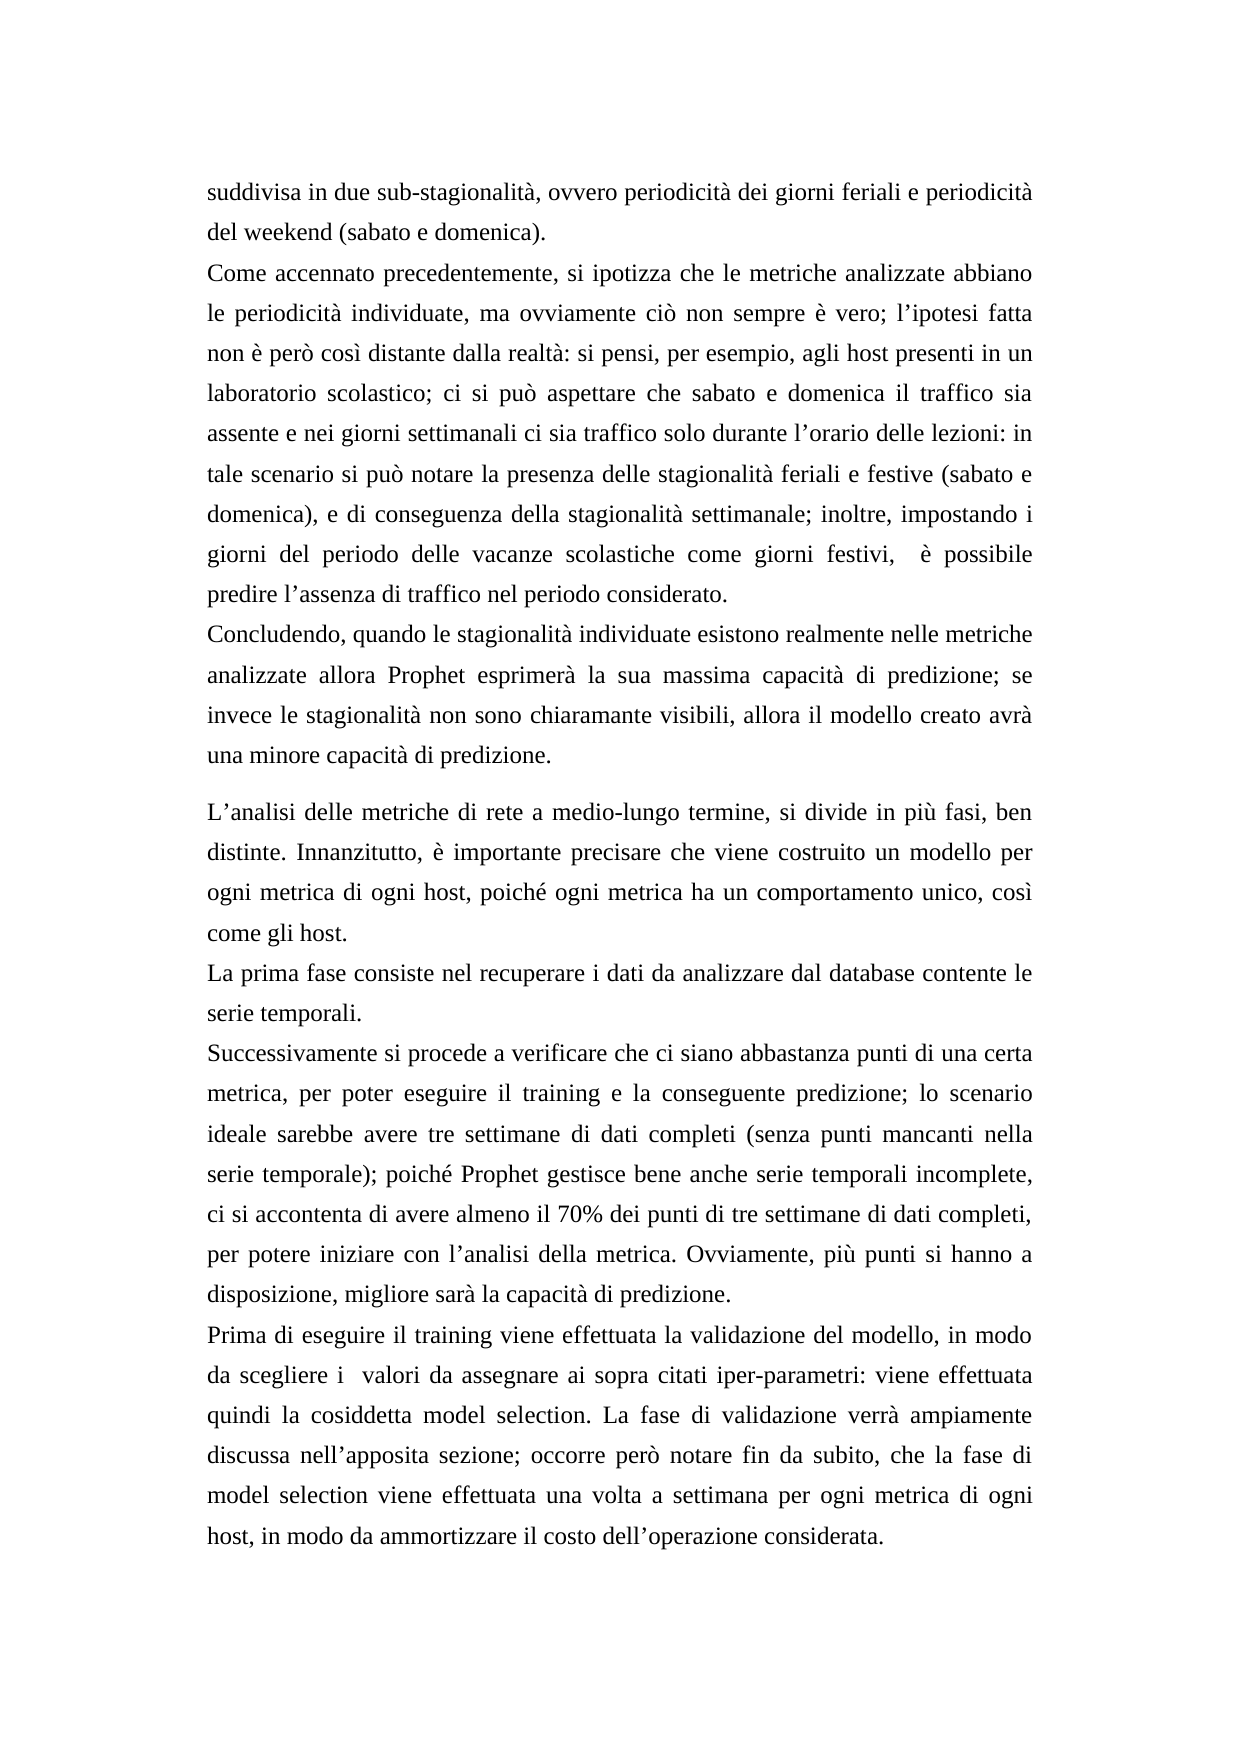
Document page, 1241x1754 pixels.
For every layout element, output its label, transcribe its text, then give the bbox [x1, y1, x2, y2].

text Prima di eseguire il training viene effettuata la validazione del modello, in modo da scegliere i valori da assegnare ai sopra citati iper-parametri: viene effettuata quindi la cosiddetta model selection. La fase di validazione verrà ampiamente discussa nell’apposita sezione; occorre però notare fin da subito, che la fase di model selection viene effettuata una volta a settimana per ogni metrica di ogni host, in modo da ammortizzare il costo dell’operazione considerata. [207, 1320, 1033, 1549]
text Successivamente si procede a verificare che ci siano abbastanza punti di una certa metrica, per poter eseguire il training e la conseguente predizione; lo scenario ideale sarebbe avere tre settimane di dati completi (senza punti mancanti nella serie temporale); poiché Prophet gestisce bene anche serie temporali incomplete, ci si accontenta di avere almeno il 70% dei punti di tre settimane di dati completi, per potere iniziare con l’analisi della metrica. Ovviamente, più punti si hanno a disposizione, migliore sarà la capacità di predizione. [207, 1038, 1033, 1308]
text La prima fase consiste nel recuperare i dati da analizzare dal database contente le serie temporali. [207, 958, 1033, 1027]
text Come accennato precedentemente, si ipotizza che le metriche analizzate abbiano le periodicità individuate, ma ovviamente ciò non sempre è vero; l’ipotesi fatta non è però così distante dalla realtà: si pensi, per esempio, agli host presenti in un laboratorio scolastico; ci si può aspettare che sabato e domenica il traffico sia assente e nei giorni settimanali ci sia traffico solo durante l’orario delle lezioni: in tale scenario si può notare la presenza delle stagionalità feriali e festive (sabato e domenica), e di conseguenza della stagionalità settimanale; inoltre, impostando i giorni del periodo delle vacanze scolastiche come giorni festivi, è possibile predire l’assenza di traffico nel periodo considerato. [207, 258, 1033, 608]
text Concludendo, quando le stagionalità individuate esistono realmente nelle metriche analizzate allora Prophet esprimerà la sua massima capacità di predizione; se invece le stagionalità non sono chiaramante visibili, allora il modello creato avrà una minore capacità di predizione. [207, 619, 1033, 769]
text L’analisi delle metriche di rete a medio-lungo termine, si divide in più fasi, ben distinte. Innanzitutto, è importante precisare che viene costruito un modello per ogni metrica di ogni host, poiché ogni metrica ha un comportamento unico, così come gli host. [207, 797, 1033, 946]
